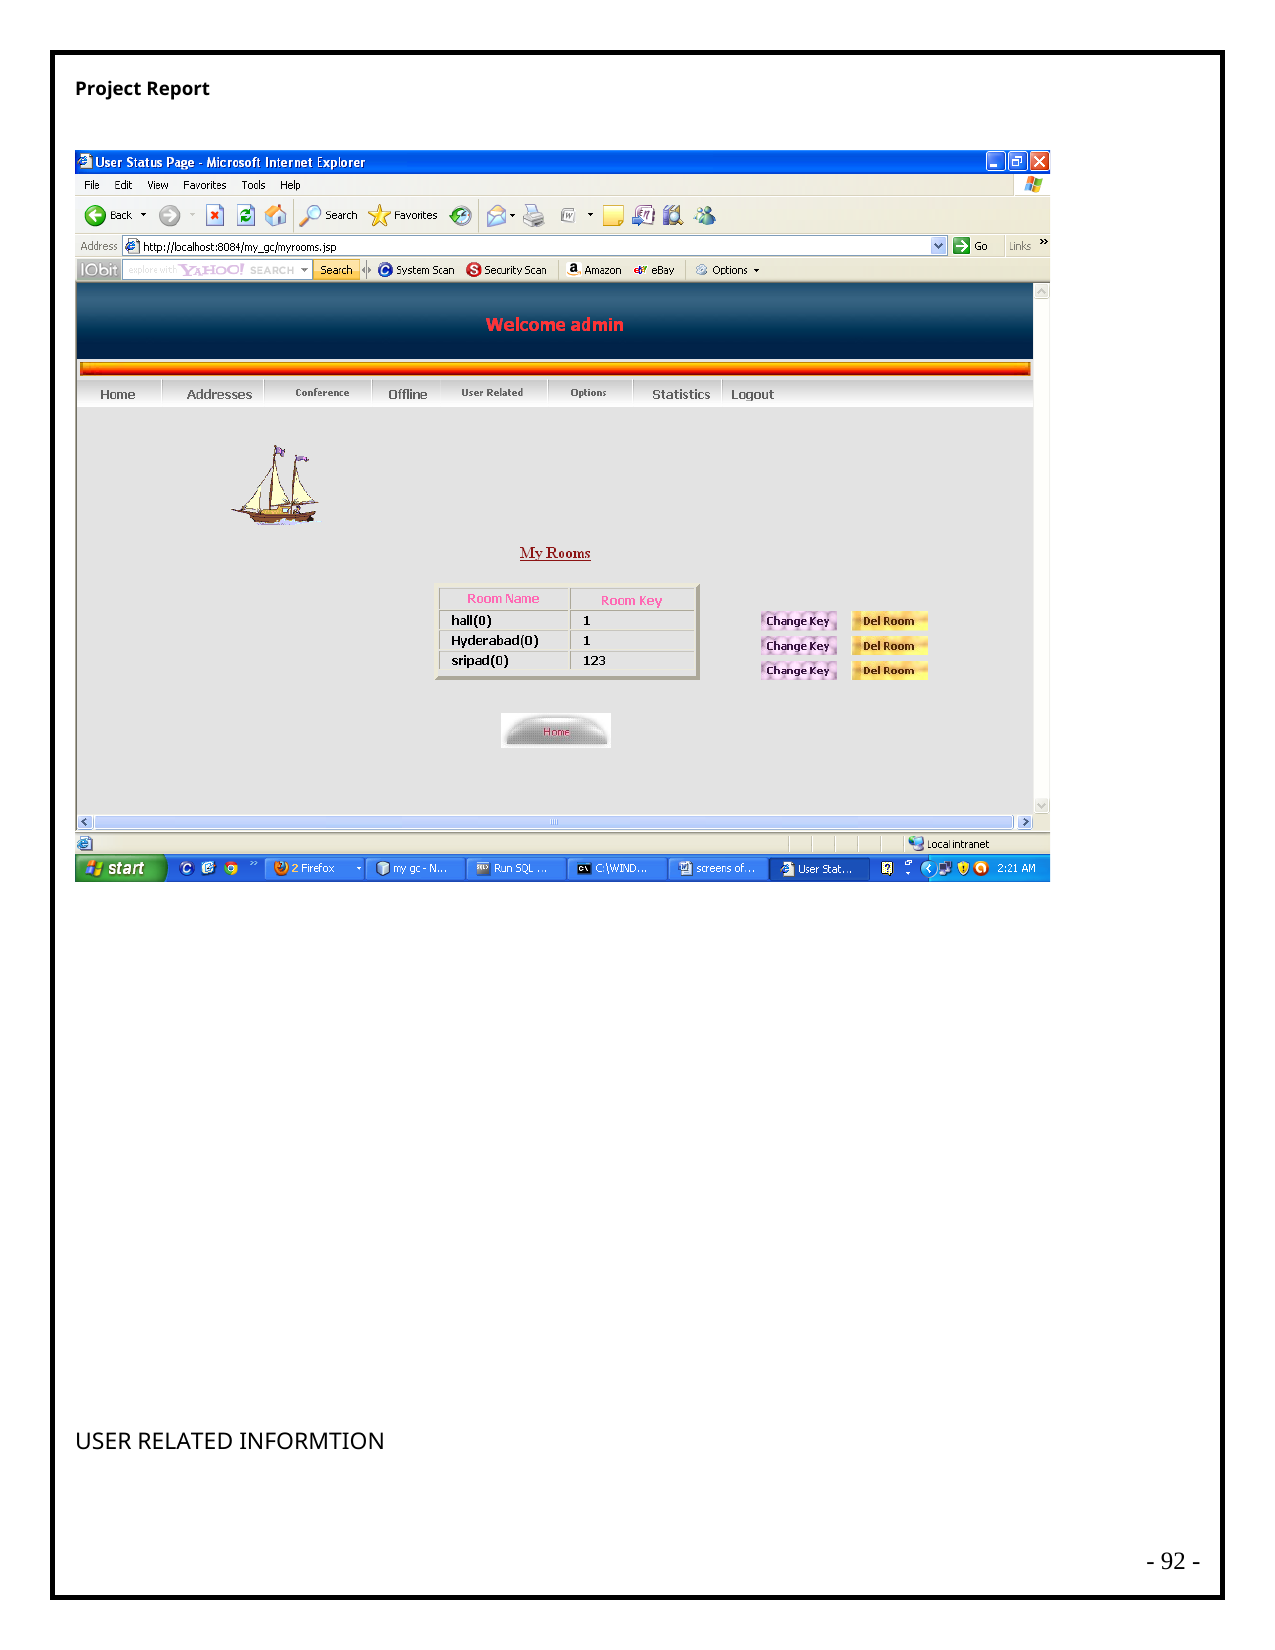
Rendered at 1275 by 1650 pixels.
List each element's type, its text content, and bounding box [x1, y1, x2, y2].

text USER RELATED INFORMTION [75, 1425, 1200, 1456]
picture [75, 150, 1050, 882]
